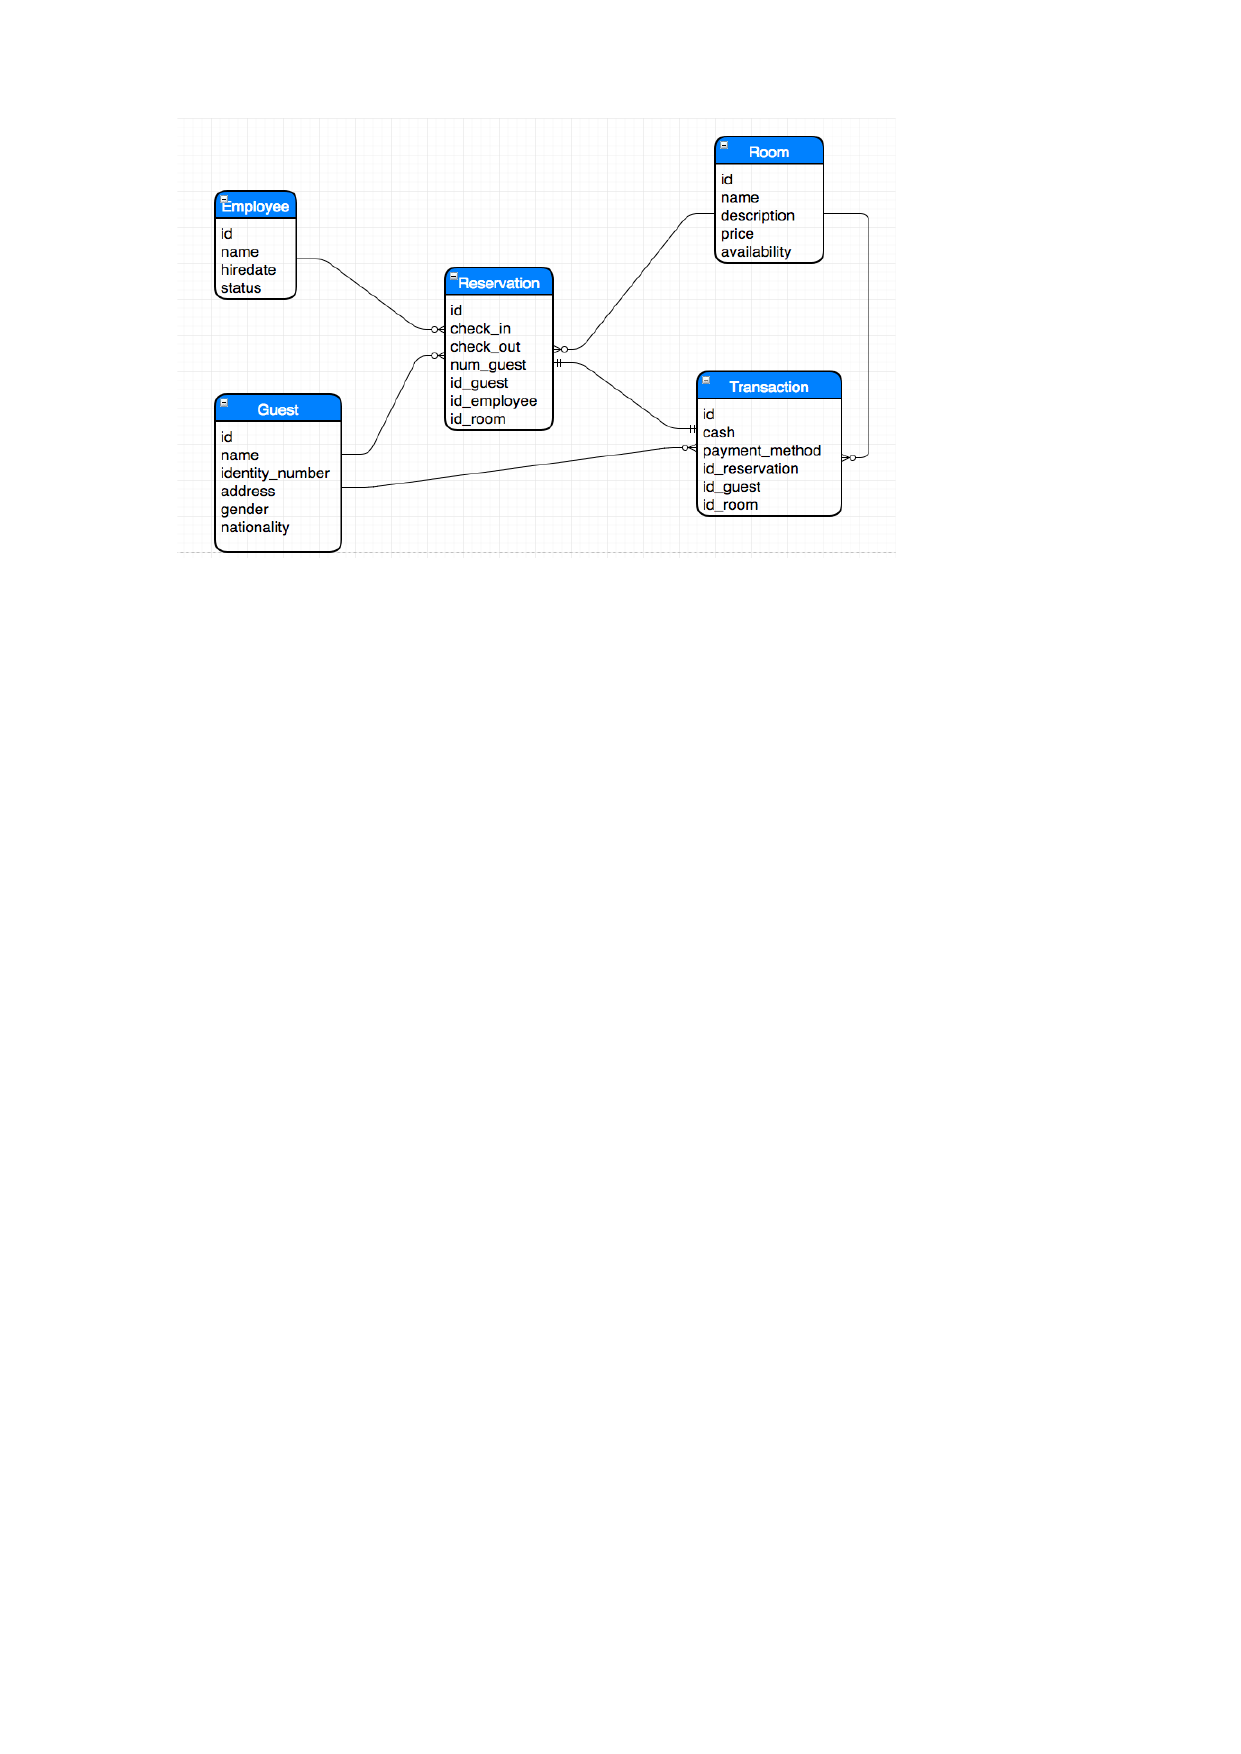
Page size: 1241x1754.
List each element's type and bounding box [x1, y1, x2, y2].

picture [177, 118, 896, 558]
